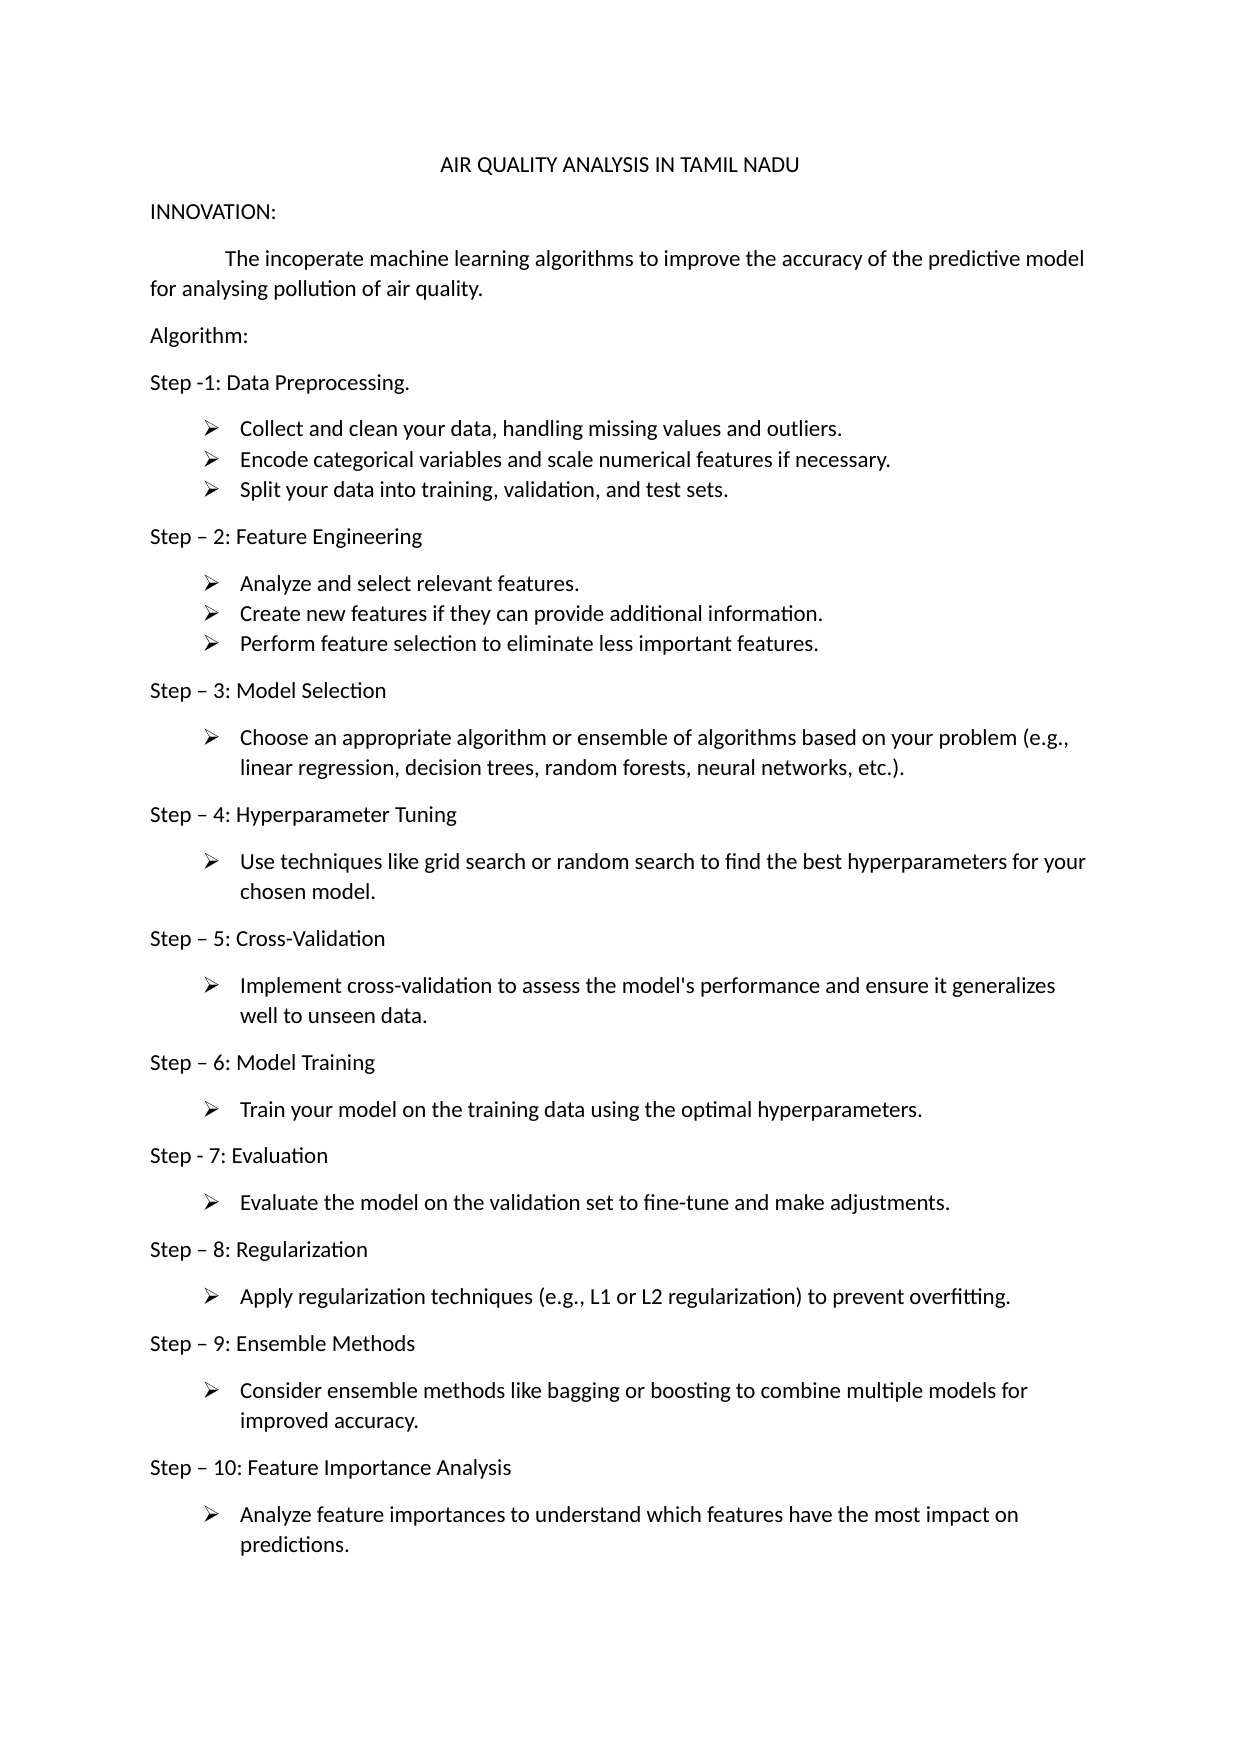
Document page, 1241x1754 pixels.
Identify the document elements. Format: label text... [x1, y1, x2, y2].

text Step – 2: Feature Engineering [150, 522, 1090, 550]
text The incoperate machine learning algorithms to improve the accuracy of the predictive model for analysing pollution of air quality. [150, 244, 1090, 302]
text INNOVATION: [150, 197, 1090, 225]
text Step – 9: Ensemble Methods [150, 1329, 1090, 1357]
list Apply regularization techniques (e.g., L1 or L2 regularization) to prevent overfitting. [202, 1282, 1090, 1310]
list Encode categorical variables and scale numerical features if necessary. [202, 445, 1090, 473]
list Implement cross-validation to assess the model's performance and ensure it generalizes well to unseen data. [202, 971, 1090, 1029]
list Consider ensemble methods like bagging or boosting to combine multiple models for improved accuracy. [202, 1376, 1090, 1434]
text Step - 7: Evaluation [150, 1142, 1090, 1170]
text Step – 3: Model Selection [150, 676, 1090, 704]
text Step – 4: Hyperparameter Tuning [150, 800, 1090, 828]
text Step – 10: Feature Importance Analysis [150, 1453, 1090, 1481]
list Collect and clean your data, handling missing values and outliers. [202, 414, 1090, 443]
text Algorithm: [150, 321, 1090, 349]
list Train your model on the training data using the optimal hyperparameters. [202, 1095, 1090, 1123]
text AIR QUALITY ANALYSIS IN TAMIL NADU [150, 150, 1090, 178]
list Evaluate the model on the validation set to fine-tune and make adjustments. [202, 1188, 1090, 1217]
text Step – 5: Cross-Validation [150, 924, 1090, 952]
list Analyze and select relevant features. [202, 569, 1090, 597]
list Use techniques like grid search or random search to find the best hyperparameters for your chosen model. [202, 847, 1090, 905]
list Choose an appropriate algorithm or ensemble of algorithms based on your problem (e.g., linear regression, decision trees, random forests, neural networks, etc.). [202, 723, 1090, 781]
list Perform feature selection to eliminate less important features. [202, 629, 1090, 657]
list Create new features if they can provide additional information. [202, 599, 1090, 627]
text Step -1: Data Preprocessing. [150, 368, 1090, 396]
list Analyze feature importances to understand which features have the most impact on predictions. [202, 1500, 1090, 1558]
text Step – 8: Regularization [150, 1235, 1090, 1263]
list Split your data into training, validation, and test sets. [202, 475, 1090, 503]
text Step – 6: Model Training [150, 1048, 1090, 1076]
